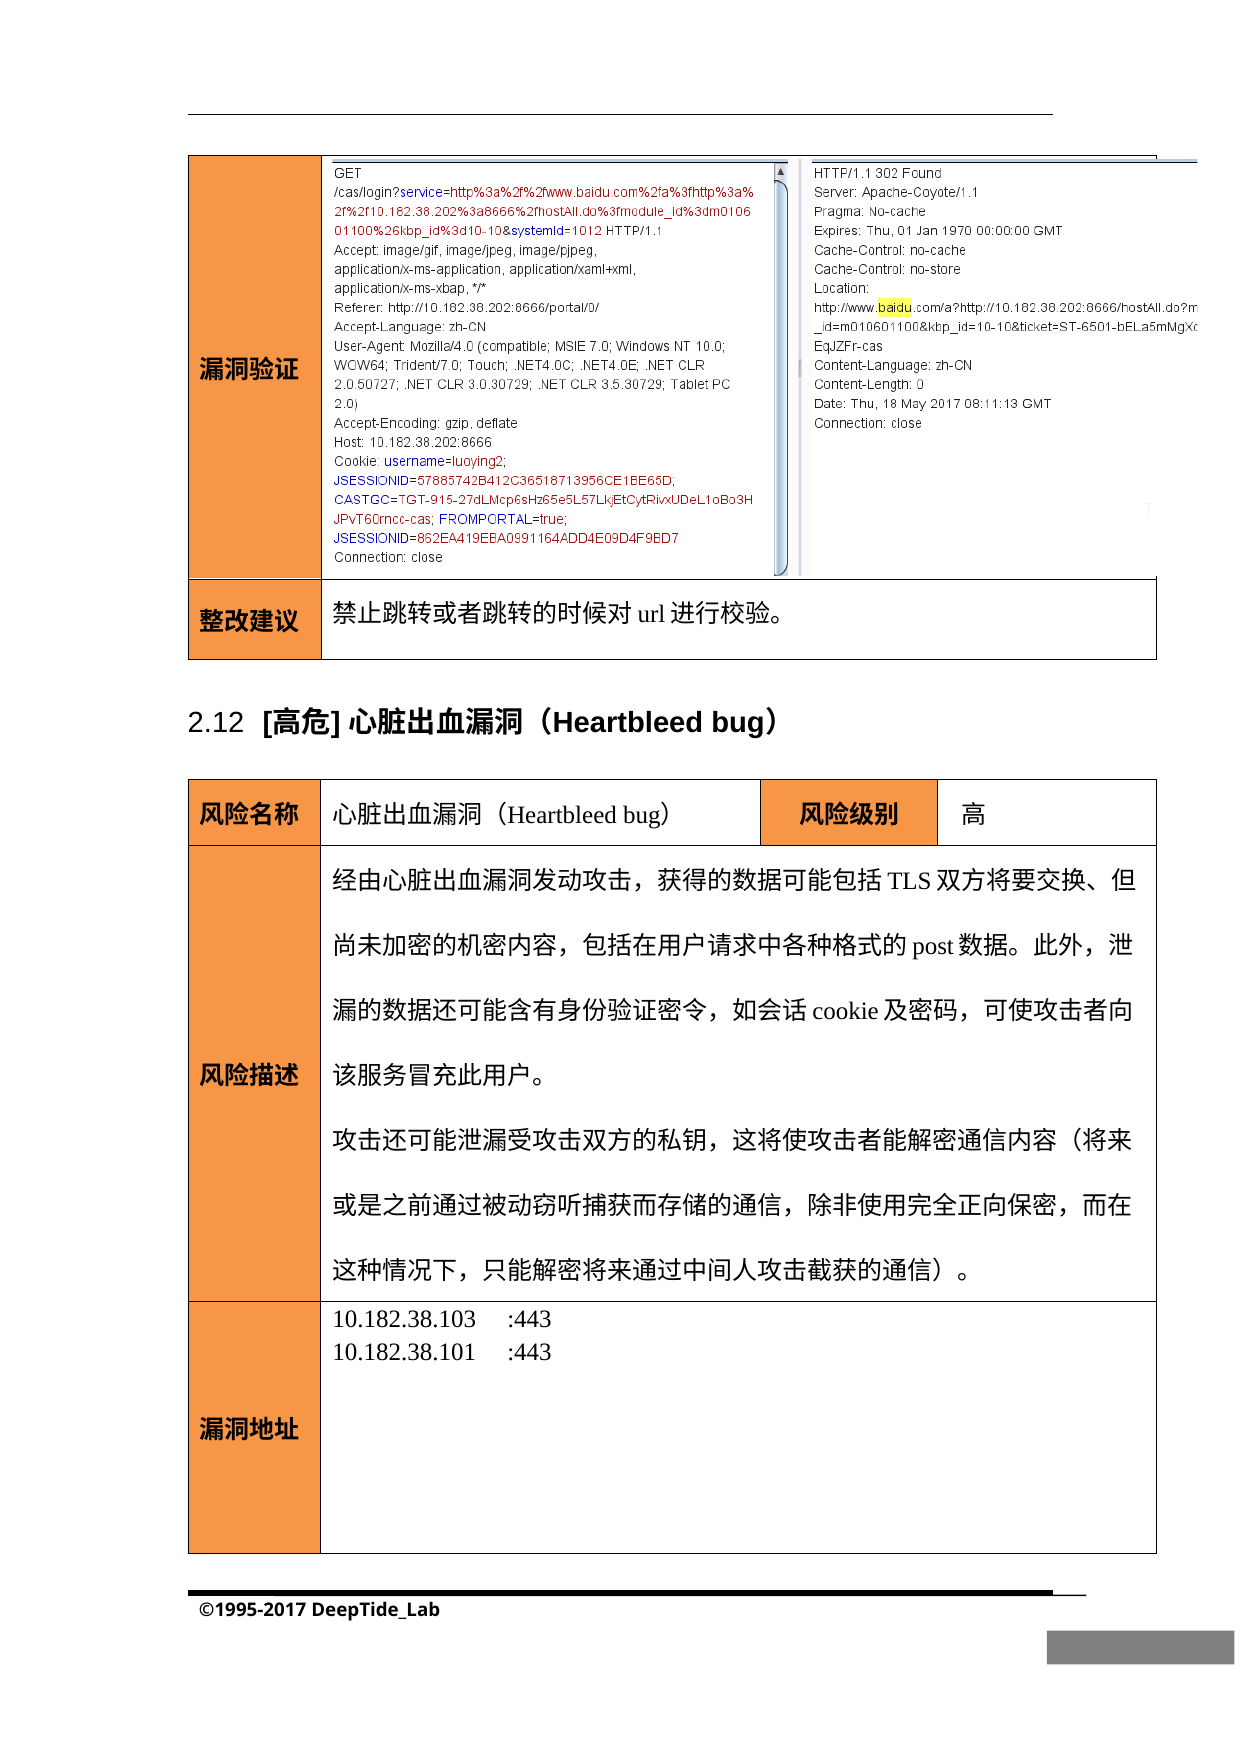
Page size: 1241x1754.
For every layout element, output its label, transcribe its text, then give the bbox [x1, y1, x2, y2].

text [高危] 心脏出血漏洞（Heartbleed bug） [187, 687, 1053, 752]
table_cell 风险描述 [189, 846, 320, 1301]
table_header 心脏出血漏洞（Heartbleed bug） [321, 780, 760, 845]
table_cell 漏洞验证 [189, 156, 321, 578]
table_cell 禁止跳转或者跳转的时候对url进行校验。 [322, 580, 1156, 659]
table_header 高 [938, 780, 1156, 845]
table_header 风险级别 [761, 780, 937, 845]
table_cell 漏洞地址 [189, 1302, 320, 1553]
picture [332, 159, 1198, 576]
table_cell 整改建议 [189, 580, 321, 659]
table_cell 经由心脏出血漏洞发动攻击，获得的数据可能包括TLS双方将要交换、但尚未加密的机密内容，包括在用户请求中各种格式的post数据。此外，泄漏的数据还可能含有身份验证密令，如会话cookie及密码，可使攻击者向该服务冒充此用户。 攻击还可能泄漏受攻击双方的私钥，这将使攻击者能解密通信内容（将来或是之前通过被动窃听捕获而存储的通信，除非使用完全正向保密，而在这种情况下，只能解密将来通过中间人攻击截获的通信）。 [321, 846, 1156, 1301]
table_header 风险名称 [189, 780, 320, 845]
table_cell [322, 156, 1156, 578]
table_cell 10.182.38.103 :443 10.182.38.101 :443 [321, 1302, 1156, 1553]
